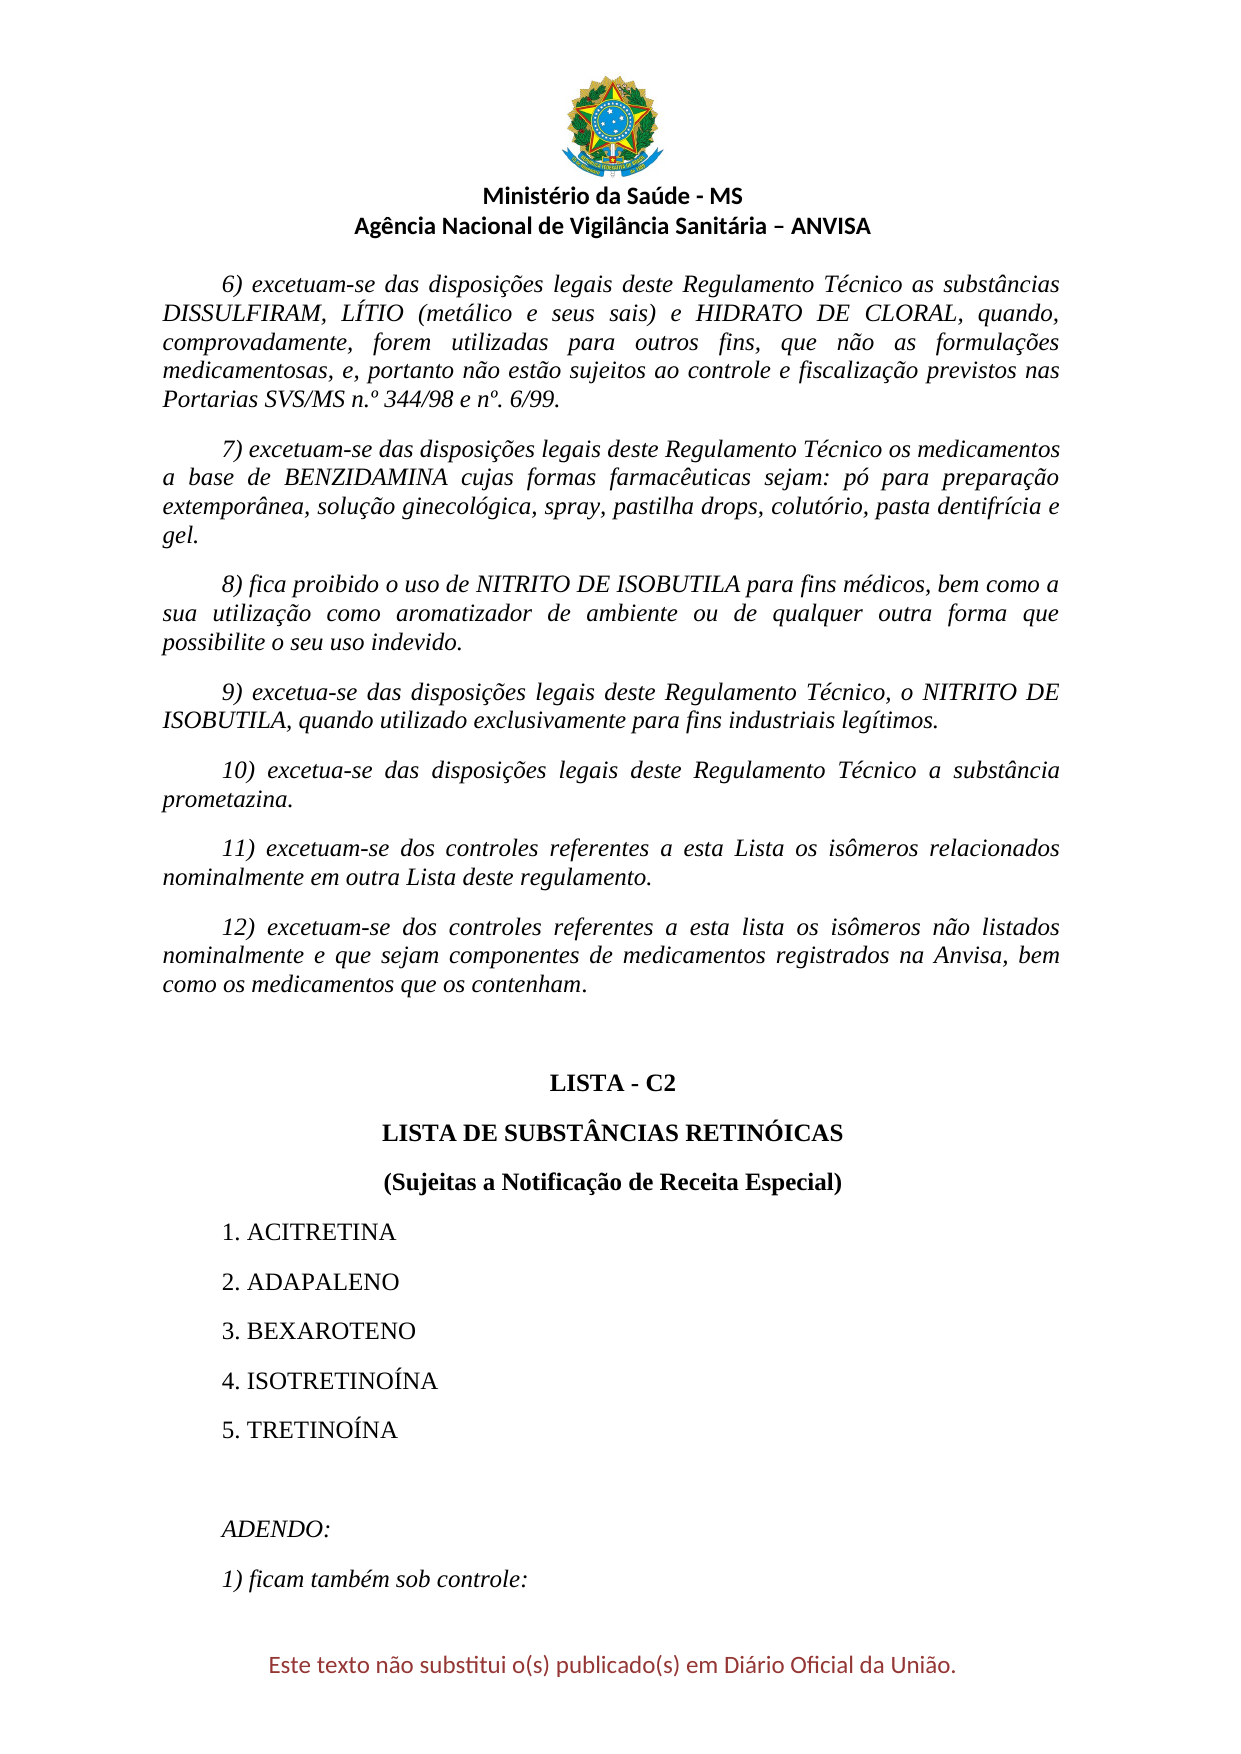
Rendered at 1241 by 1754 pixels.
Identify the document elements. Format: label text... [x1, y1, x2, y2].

text (Sujeitas a Notificação de Receita Especial) [162, 1167, 1063, 1196]
text 1) ficam também sob controle: [162, 1564, 1063, 1593]
text 6) excetuam-se das disposições legais deste Regulamento Técnico as substâncias DISSULFIRAM, LÍTIO (metálico e seus sais) e HIDRATO DE CLORAL, quando, comprovadamente, forem utilizadas para outros fins, que não as formulações medicamentosas, e, portanto não estão sujeitos ao controle e fiscalização previstos nas Portarias SVS/MS n.º 344/98 e nº. 6/99. [162, 269, 1063, 413]
text LISTA DE SUBSTÂNCIAS RETINÓICAS [162, 1118, 1063, 1147]
text 8) fica proibido o uso de NITRITO DE ISOBUTILA para fins médicos, bem como a sua utilização como aromatizador de ambiente ou de qualquer outra forma que possibilite o seu uso indevido. [162, 569, 1063, 656]
text ADENDO: [162, 1514, 1063, 1543]
text 4. ISOTRETINOÍNA [162, 1366, 1063, 1394]
text 2. ADAPALENO [162, 1267, 1063, 1295]
text 3. BEXAROTENO [162, 1316, 1063, 1345]
text 1. ACITRETINA [162, 1217, 1063, 1246]
text 7) excetuam-se das disposições legais deste Regulamento Técnico os medicamentos a base de BENZIDAMINA cujas formas farmacêuticas sejam: pó para preparação extemporânea, solução ginecológica, spray, pastilha drops, colutório, pasta dentifrícia e gel. [162, 434, 1063, 549]
text 10) excetua-se das disposições legais deste Regulamento Técnico a substância prometazina. [162, 755, 1063, 812]
picture [558, 73, 667, 180]
text 11) excetuam-se dos controles referentes a esta Lista os isômeros relacionados nominalmente em outra Lista deste regulamento. [162, 833, 1063, 891]
text 9) excetua-se das disposições legais deste Regulamento Técnico, o NITRITO DE ISOBUTILA, quando utilizado exclusivamente para fins industriais legítimos. [162, 677, 1063, 734]
text 5. TRETINOÍNA [162, 1415, 1063, 1444]
text 12) excetuam-se dos controles referentes a esta lista os isômeros não listados nominalmente e que sejam componentes de medicamentos registrados na Anvisa, bem como os medicamentos que os contenham. [162, 912, 1063, 998]
text LISTA - C2 [162, 1068, 1063, 1097]
